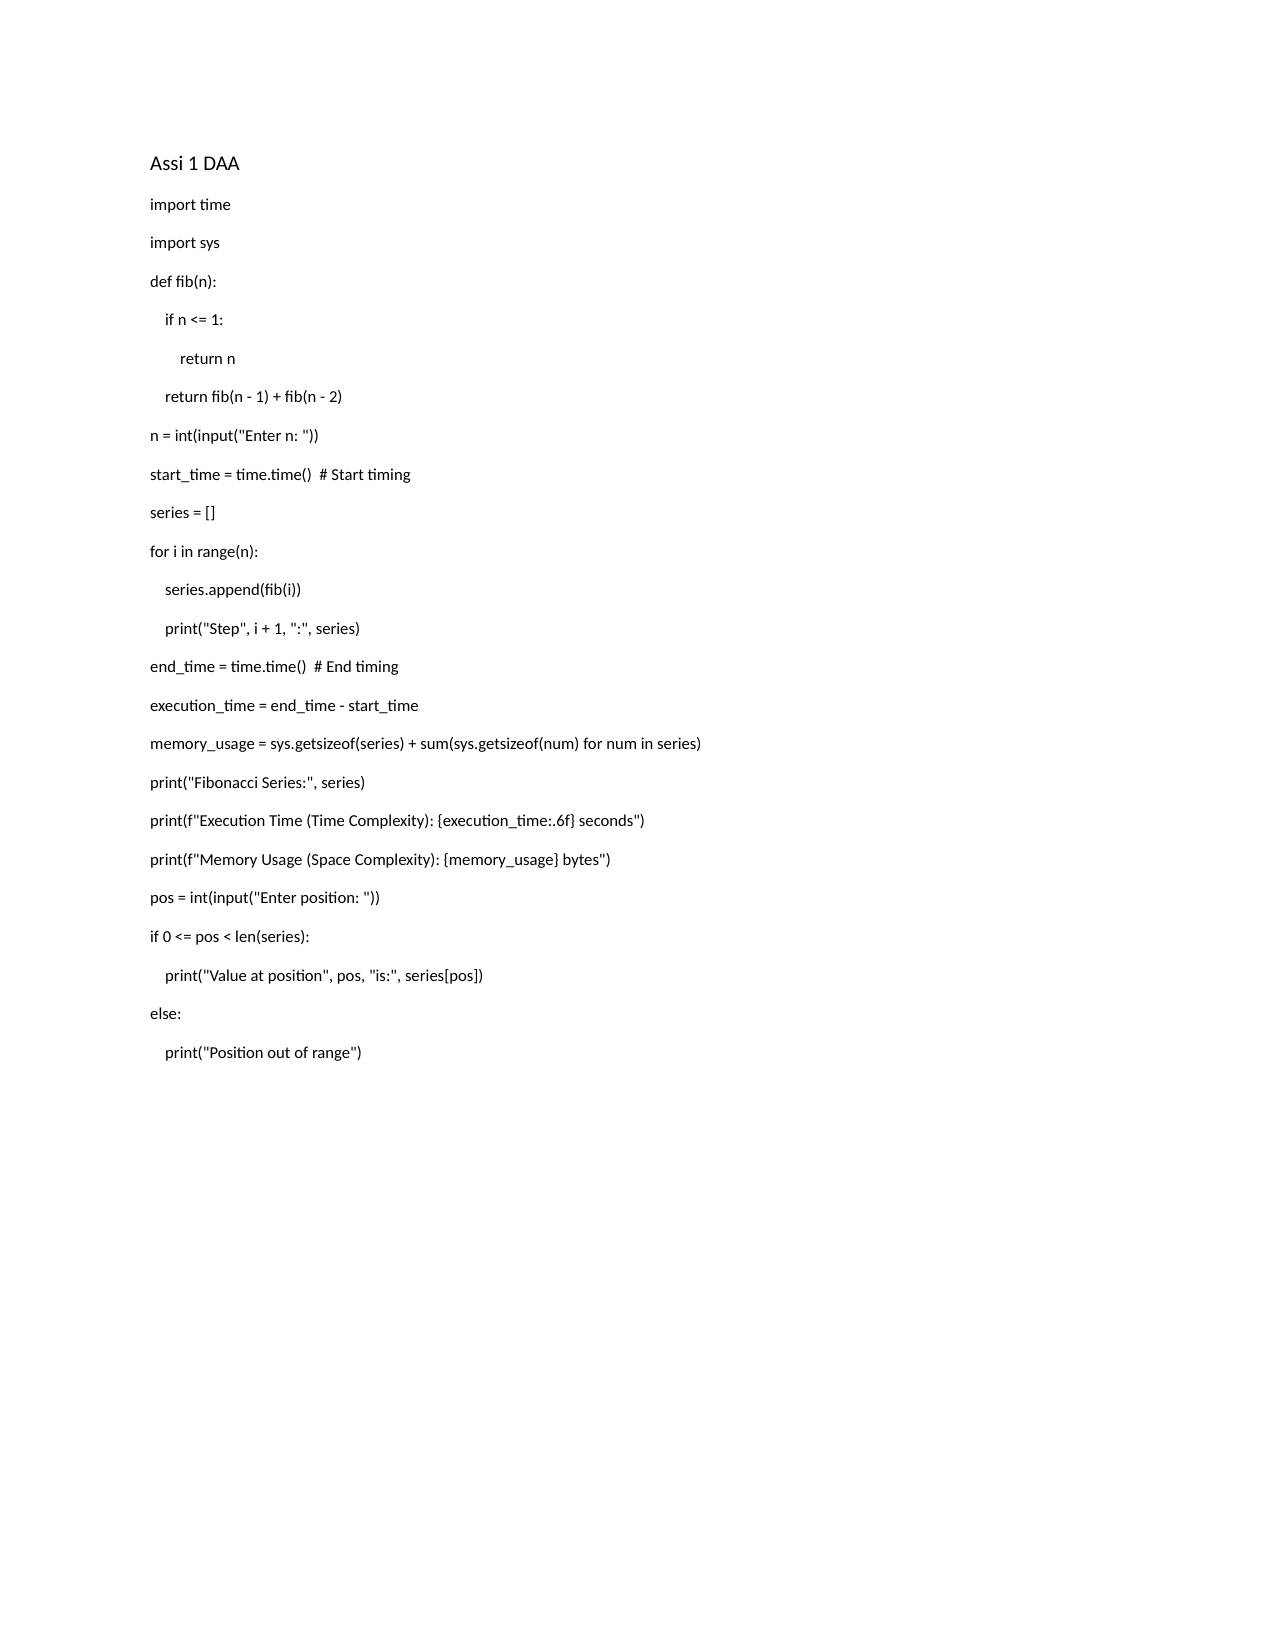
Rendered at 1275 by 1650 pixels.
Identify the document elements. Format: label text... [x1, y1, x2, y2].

text print("Position out of range") [150, 1042, 1125, 1062]
text series.append(fib(i)) [150, 579, 1125, 600]
text print("Fibonacci Series:", series) [150, 772, 1125, 792]
text memory_usage = sys.getsizeof(series) + sum(sys.getsizeof(num) for num in series) [150, 734, 1125, 754]
text series = [] [150, 502, 1125, 523]
text end_time = time.time() # End timing [150, 657, 1125, 677]
text execution_time = end_time - start_time [150, 695, 1125, 715]
text return fib(n - 1) + fib(n - 2) [150, 387, 1125, 407]
text print("Step", i + 1, ":", series) [150, 618, 1125, 638]
text Assi 1 DAA [150, 150, 1125, 175]
text import time [150, 194, 1125, 214]
text def fib(n): [150, 271, 1125, 291]
text if n <= 1: [150, 310, 1125, 330]
text pos = int(input("Enter position: ")) [150, 888, 1125, 908]
text n = int(input("Enter n: ")) [150, 425, 1125, 446]
text print("Value at position", pos, "is:", series[pos]) [150, 965, 1125, 985]
text start_time = time.time() # Start timing [150, 464, 1125, 484]
text print(f"Execution Time (Time Complexity): {execution_time:.6f} seconds") [150, 811, 1125, 831]
text for i in range(n): [150, 541, 1125, 561]
text import sys [150, 233, 1125, 253]
text else: [150, 1003, 1125, 1024]
text if 0 <= pos < len(series): [150, 926, 1125, 947]
text return n [150, 348, 1125, 368]
text print(f"Memory Usage (Space Complexity): {memory_usage} bytes") [150, 849, 1125, 869]
